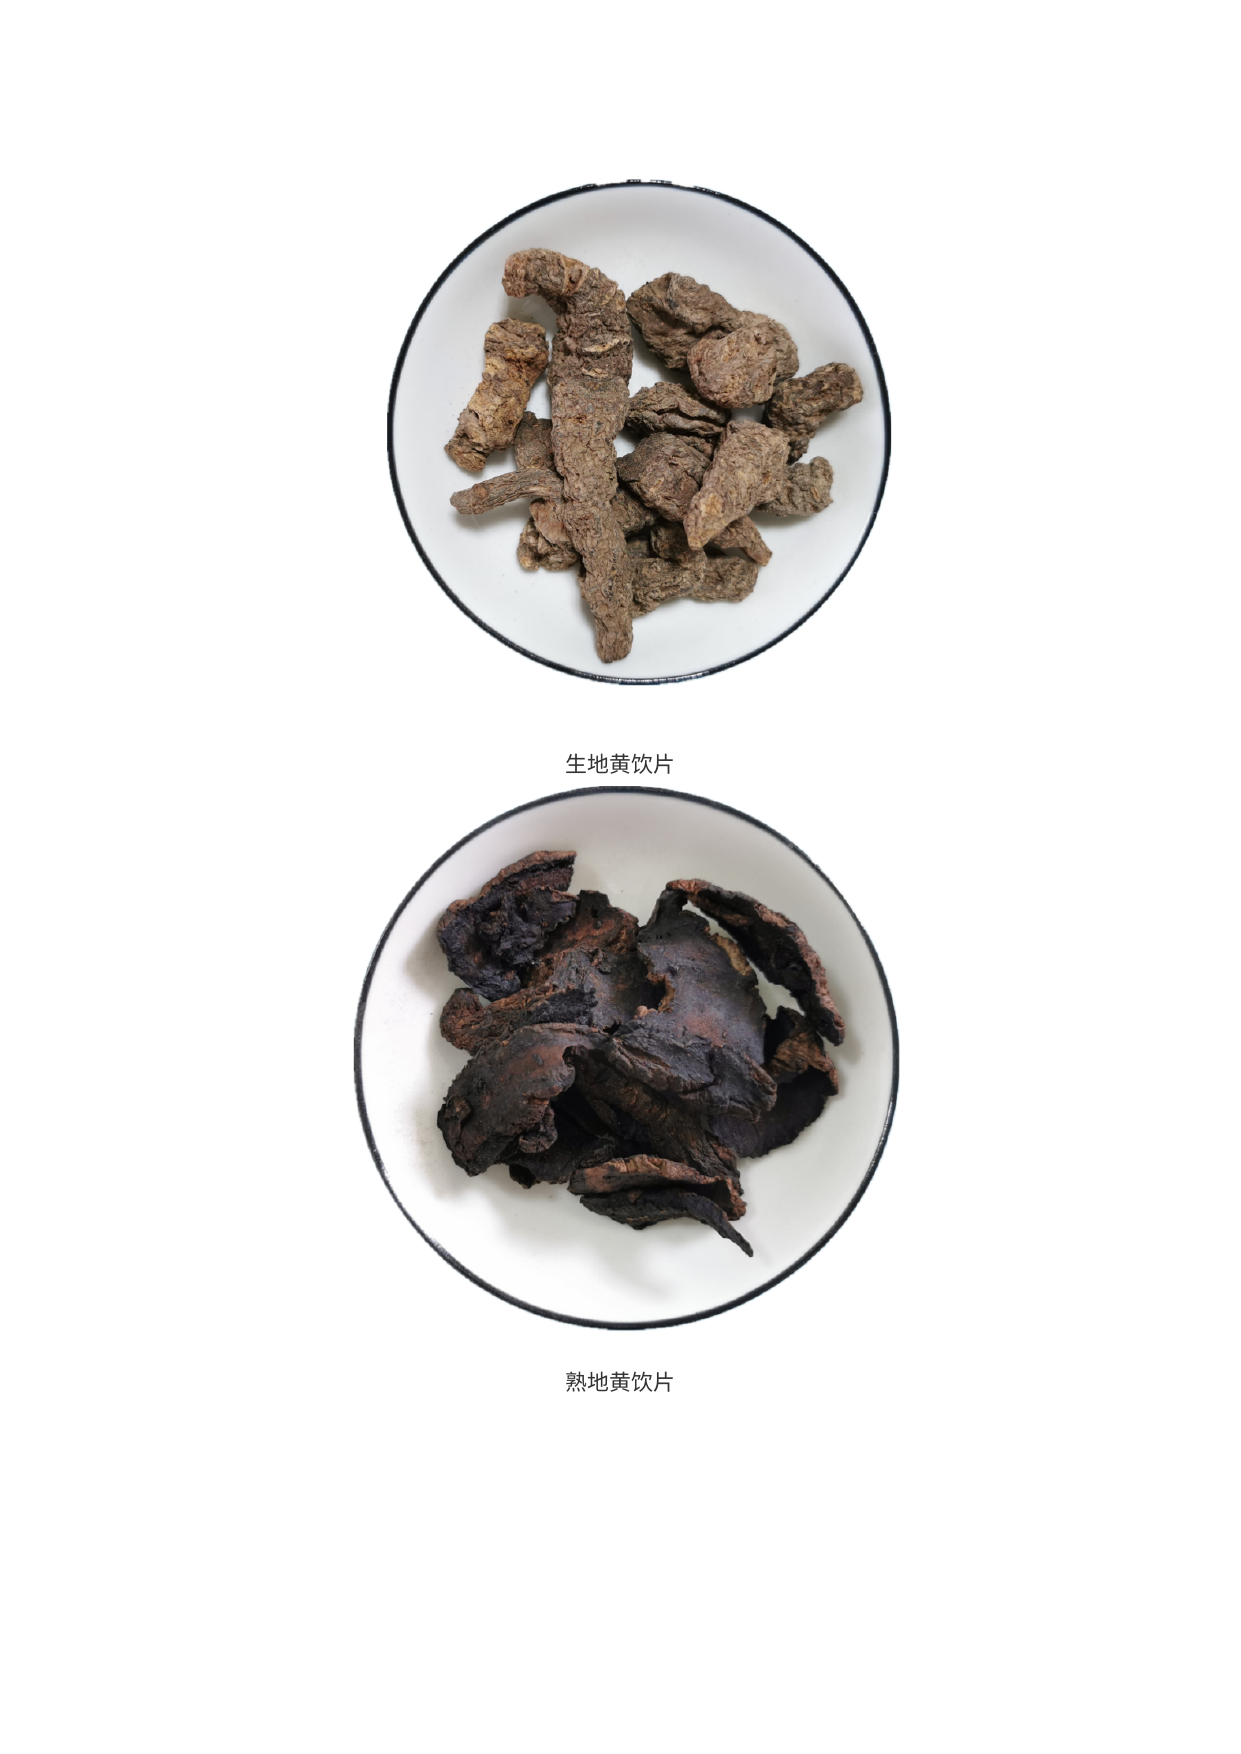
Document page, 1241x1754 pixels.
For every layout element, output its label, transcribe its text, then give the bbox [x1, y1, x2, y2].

picture [251, 779, 989, 1341]
text 生地黄饮片 [187, 747, 1053, 779]
text 熟地黄饮片 [187, 1364, 1053, 1397]
picture [244, 162, 996, 694]
